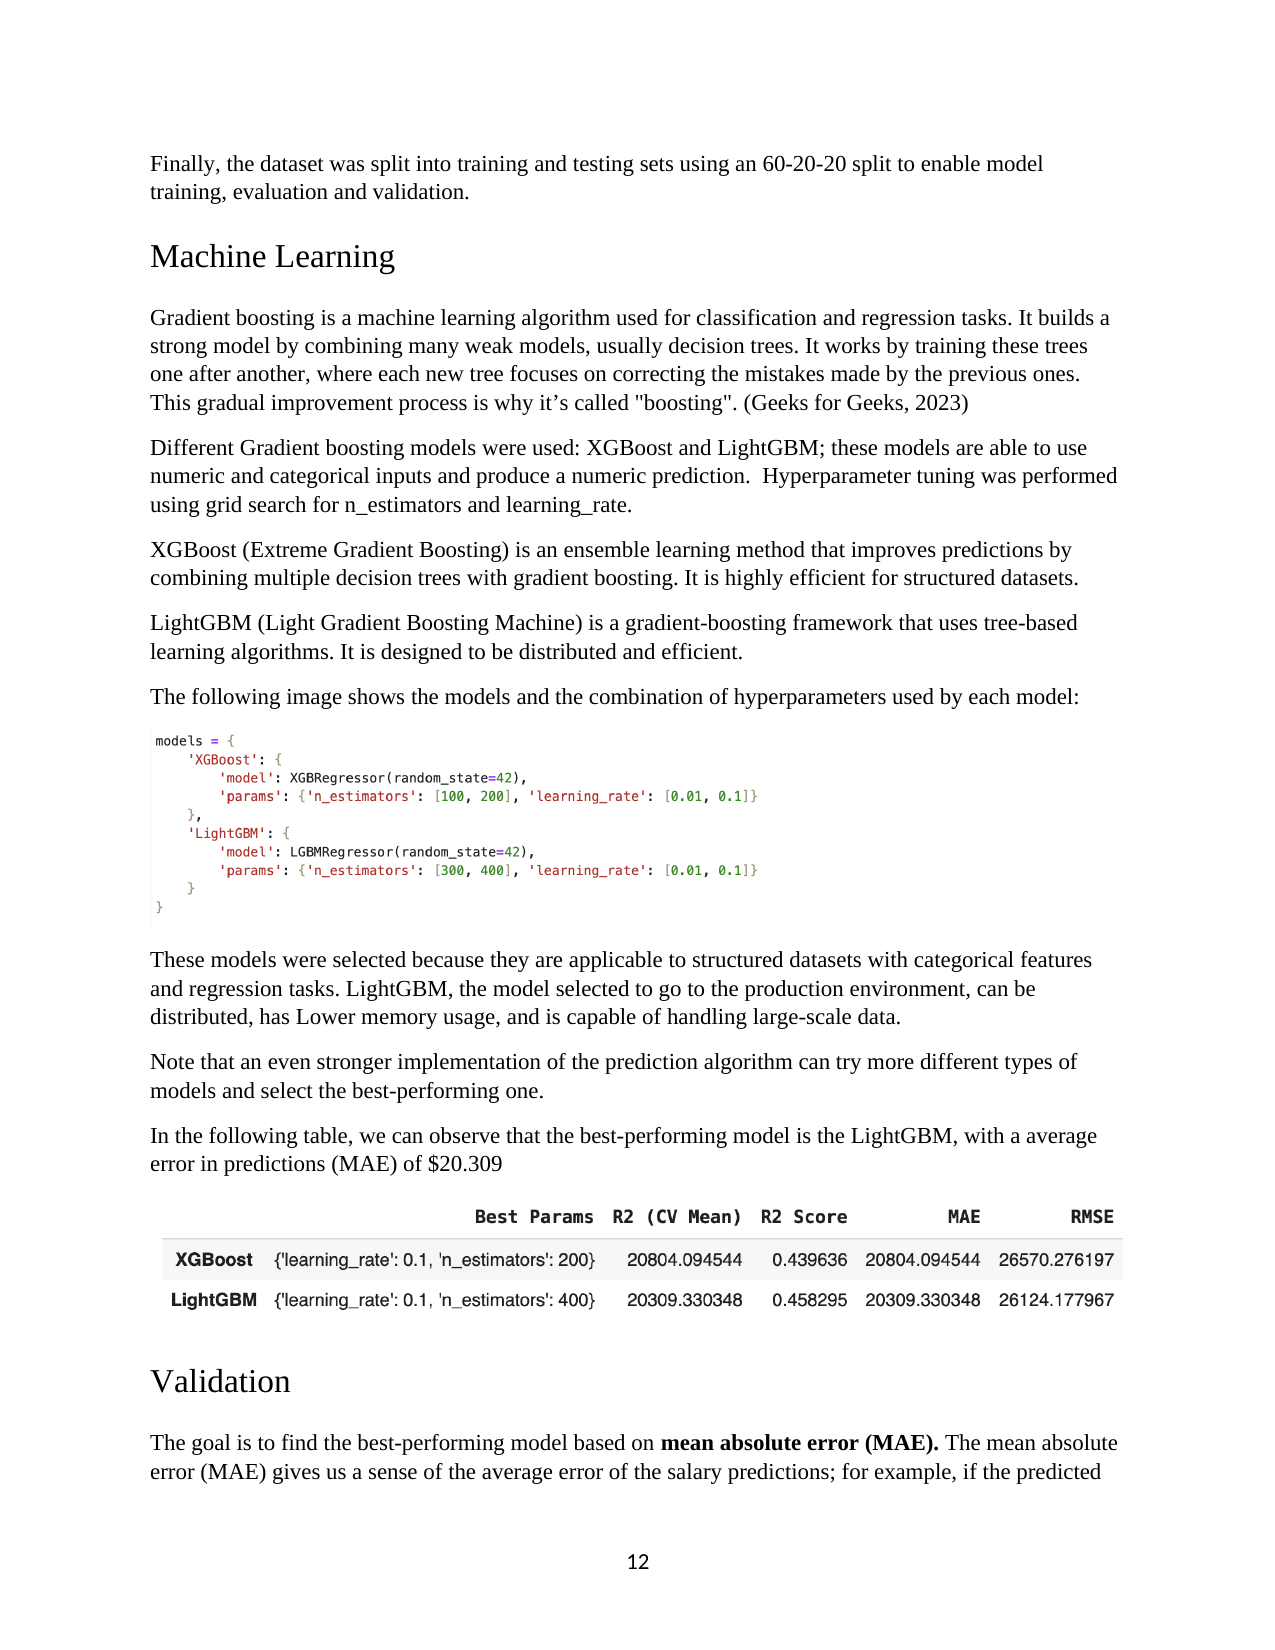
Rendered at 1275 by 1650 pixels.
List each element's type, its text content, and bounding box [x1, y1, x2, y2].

text Gradient boosting is a machine learning algorithm used for classification and regression tasks. It builds a strong model by combining many weak models, usually decision trees. It works by training these trees one after another, where each new tree focuses on correcting the mistakes made by the previous ones. This gradual improvement process is why it’s called "boosting". (Geeks for Geeks, 2023) [150, 303, 1125, 415]
picture [150, 1195, 1125, 1331]
text Finally, the dataset was split into training and testing sets using an 60-20-20 split to enable model training, evaluation and validation. [150, 150, 1125, 205]
text These models were selected because they are applicable to structured datasets with categorical features and regression tasks. LightGBM, the model selected to go to the production environment, can be distributed, has Lower memory usage, and is capable of handling large-scale data. [150, 946, 1125, 1029]
text XGBoost (Extreme Gradient Boosting) is an ensemble learning method that improves predictions by combining multiple decision trees with gradient boosting. It is highly efficient for structured datasets. [150, 536, 1125, 591]
text The following image shows the models and the combination of hyperparameters used by each model: [150, 683, 1125, 709]
text LightGBM (Light Gradient Boosting Machine) is a gradient-boosting framework that uses tree-based learning algorithms. It is designed to be distributed and efficient. [150, 609, 1125, 664]
text Note that an even stronger implementation of the prediction algorithm can try more different types of models and select the best-performing one. [150, 1048, 1125, 1103]
text Different Gradient boosting models were used: XGBoost and LightGBM; these models are able to use numeric and categorical inputs and produce a numeric prediction. Hyperparameter tuning was performed using grid search for n_estimators and learning_rate. [150, 434, 1125, 517]
picture [150, 728, 780, 928]
subtitle Validation [150, 1362, 1125, 1400]
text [150, 1429, 1125, 1484]
text In the following table, we can observe that the best-performing model is the LightGBM, with a average error in predictions (MAE) of $20.309 [150, 1122, 1125, 1177]
subtitle Machine Learning [150, 236, 1125, 274]
